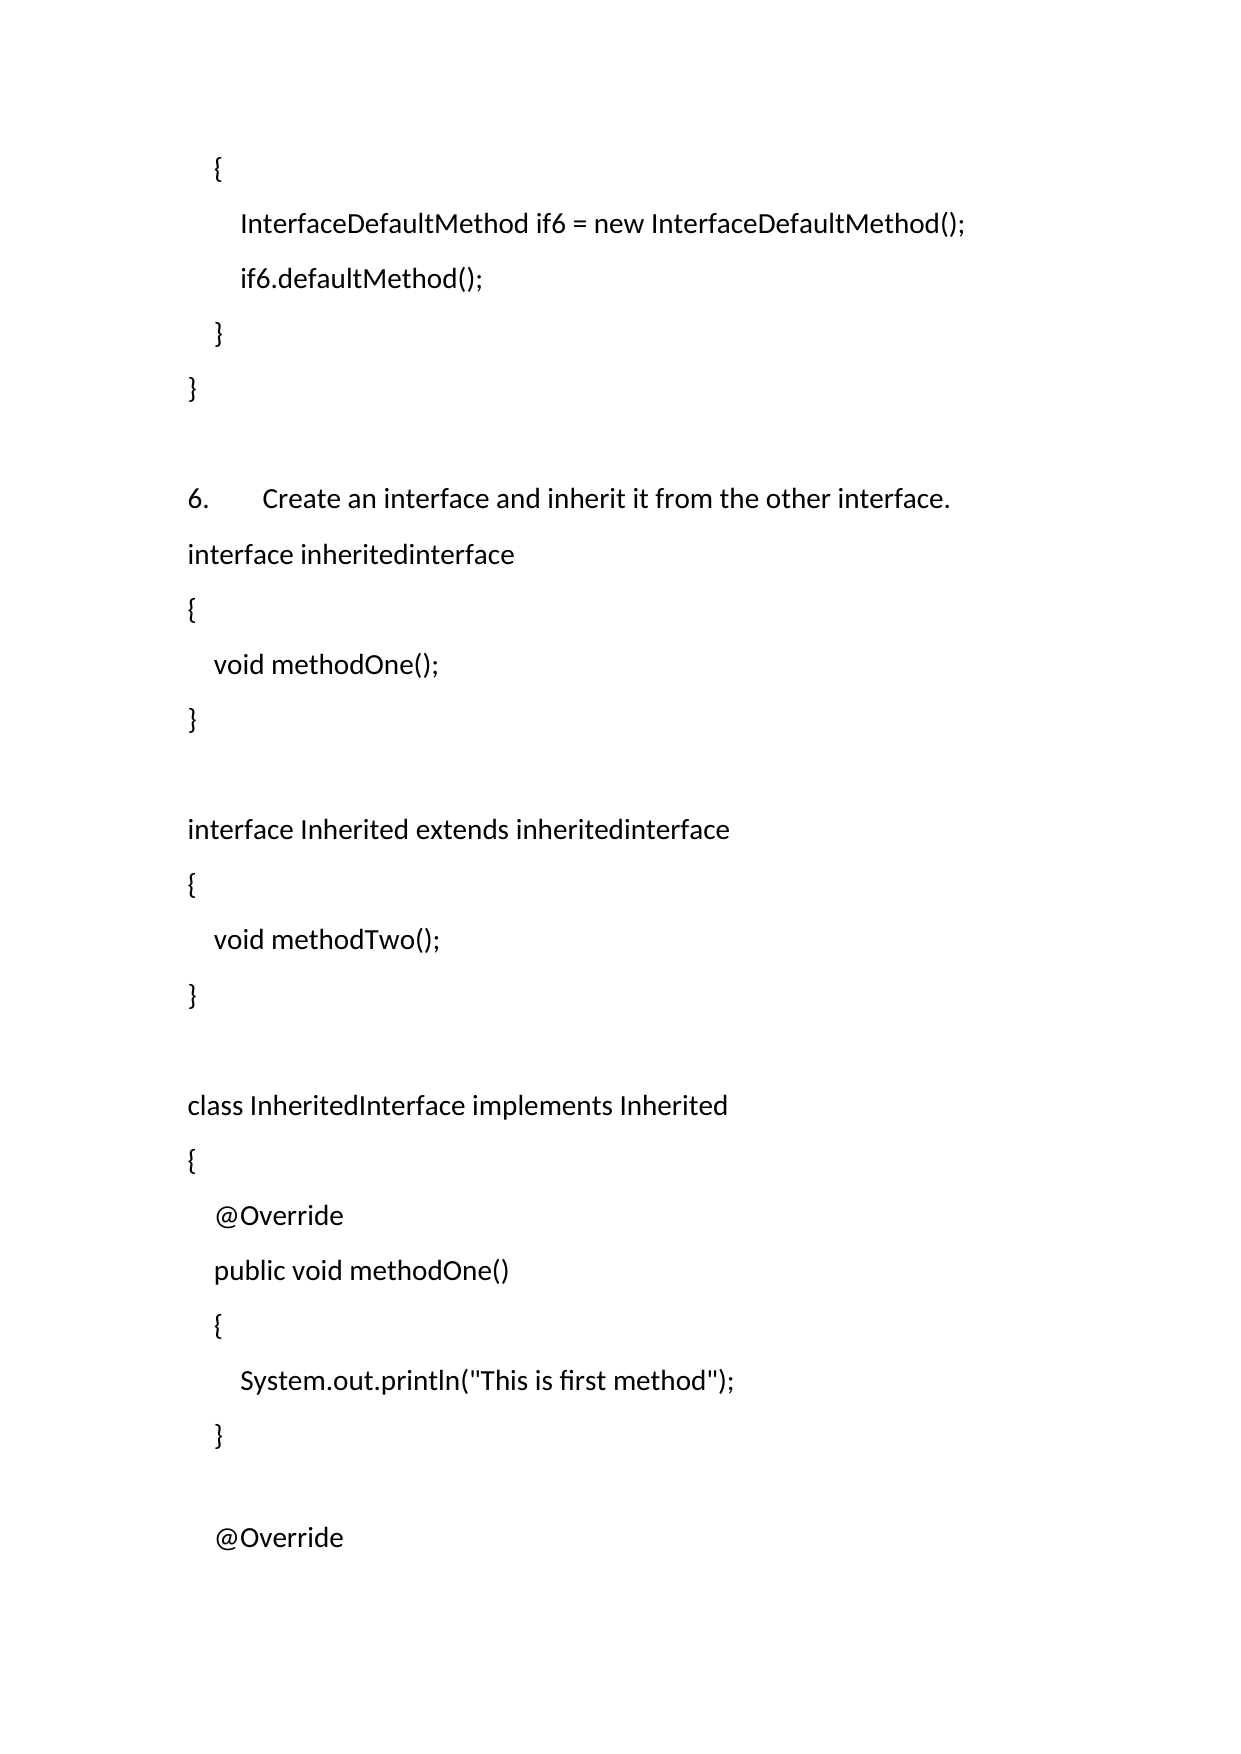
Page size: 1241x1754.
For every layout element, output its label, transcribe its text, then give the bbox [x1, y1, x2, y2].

text @Override [187, 1519, 1090, 1555]
text void methodOne(); [187, 646, 1090, 682]
text System.out.println("This is first method"); [187, 1362, 1090, 1398]
text InterfaceDefaultMethod if6 = new InterfaceDefaultMethod(); [187, 205, 1090, 241]
text } [187, 370, 1090, 406]
text { [187, 1142, 1090, 1177]
text @Override [187, 1197, 1090, 1233]
text } [187, 1417, 1090, 1453]
text { [187, 866, 1090, 902]
text void methodTwo(); [187, 921, 1090, 957]
text if6.defaultMethod(); [187, 260, 1090, 296]
text { [187, 1307, 1090, 1343]
list Create an interface and inherit it from the other interface. [187, 481, 1090, 516]
text } [187, 701, 1090, 737]
text } [187, 977, 1090, 1012]
text { [187, 150, 1090, 186]
text public void methodOne() [187, 1252, 1090, 1288]
text { [187, 591, 1090, 626]
text } [187, 315, 1090, 351]
text interface inheritedinterface [187, 536, 1090, 571]
text class InheritedInterface implements Inherited [187, 1087, 1090, 1122]
text interface Inherited extends inheritedinterface [187, 811, 1090, 847]
